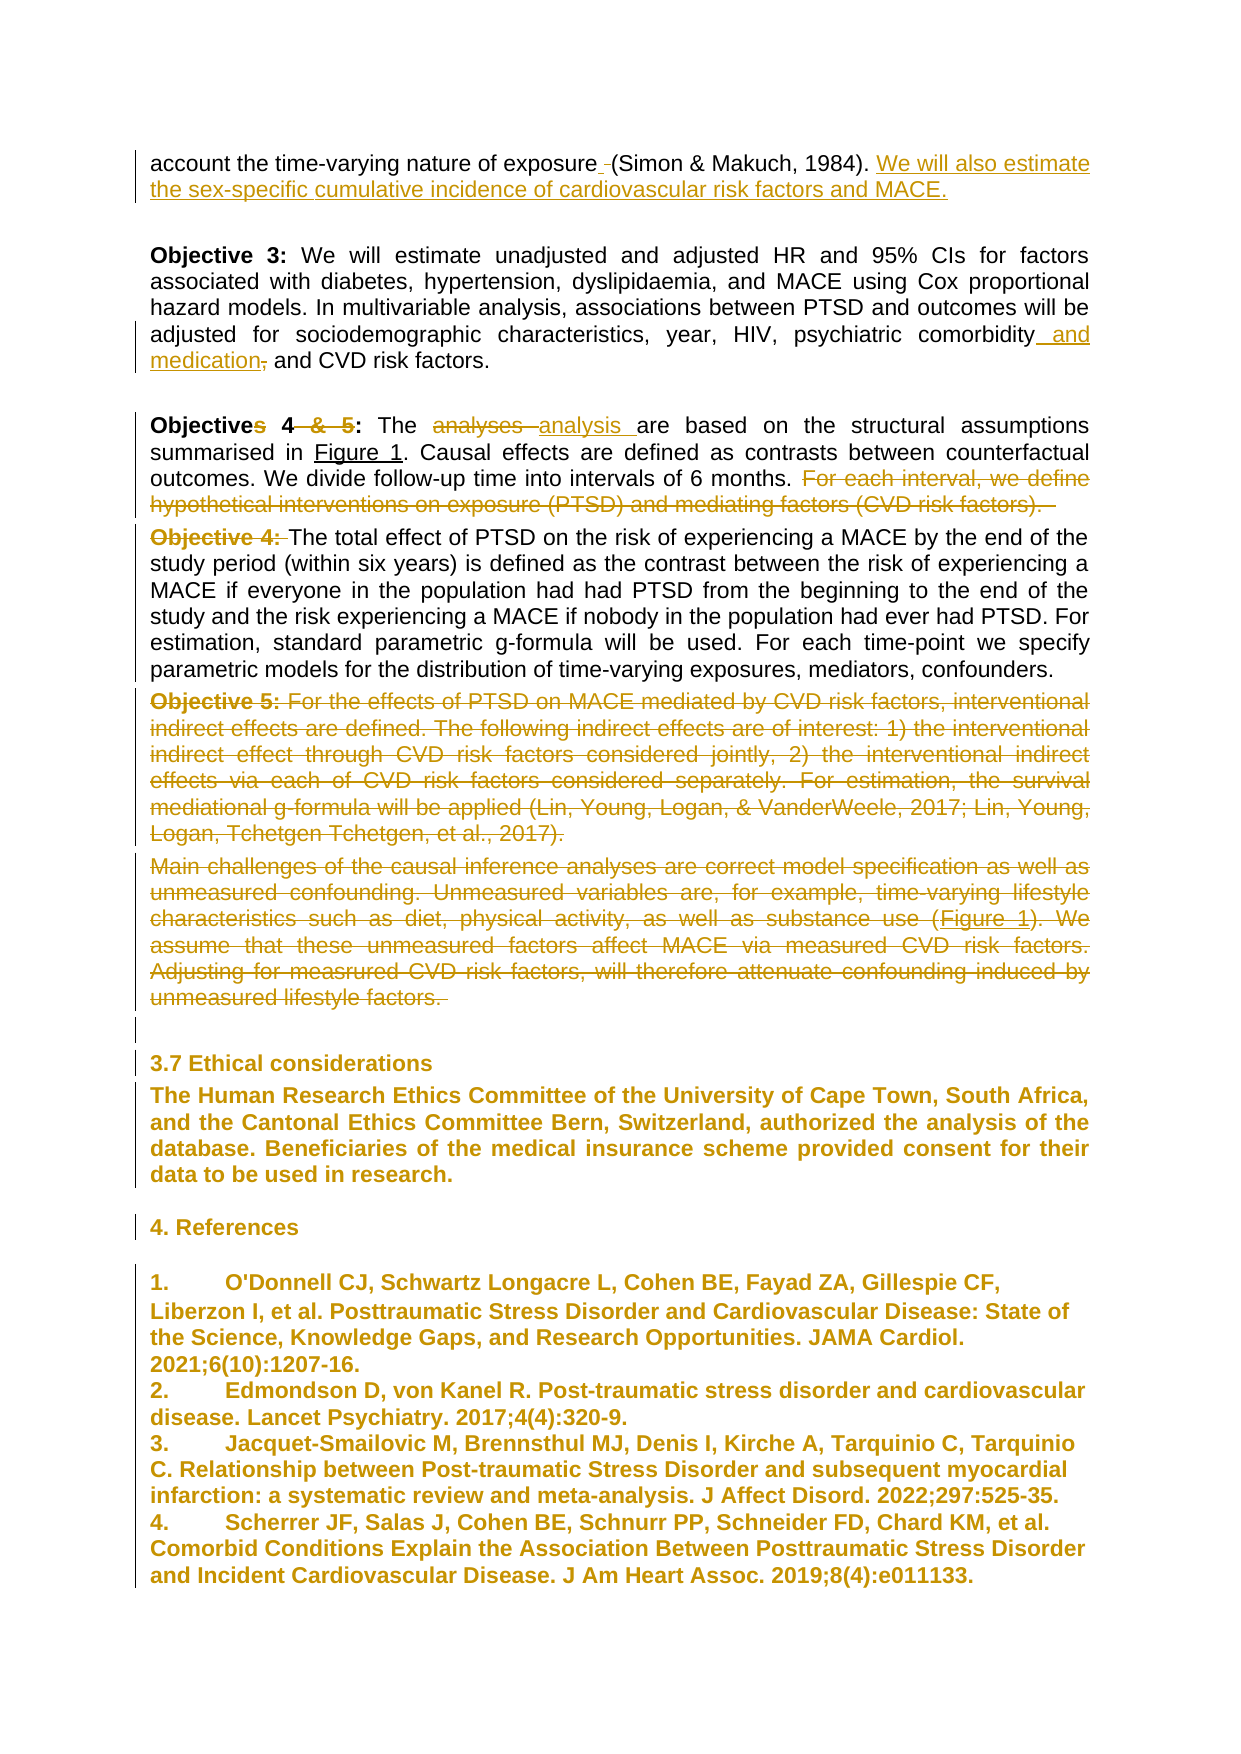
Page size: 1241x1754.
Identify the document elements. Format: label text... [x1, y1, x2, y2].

text 2. Edmondson D, von Kanel R. Post-traumatic stress disorder and cardiovascular disease. Lancet Psychiatry. 2017;4(4):320-9. [150, 1377, 1090, 1430]
text 4. Scherrer JF, Salas J, Cohen BE, Schnurr PP, Schneider FD, Chard KM, et al. Comorbid Conditions Explain the Association Between Posttraumatic Stress Disorder and Incident Cardiovascular Disease. J Am Heart Assoc. 2019;8(4):e011133. [150, 1509, 1090, 1588]
text 3. Jacquet-Smailovic M, Brennsthul MJ, Denis I, Kirche A, Tarquinio C, Tarquinio C. Relationship between Post-traumatic Stress Disorder and subsequent myocardial infarction: a systematic review and meta-analysis. J Affect Disord. 2022;297:525-35. [150, 1430, 1090, 1509]
text Objective 3: We will estimate unadjusted and adjusted HR and 95% CIs for factors associated with diabetes, hypertension, dyslipidaemia, and MACE using Cox proportional hazard models. In multivariable analysis, associations between PTSD and outcomes will be adjusted for sociodemographic characteristics, year, HIV, psychiatric comorbidity and CVD risk factors. [150, 242, 1090, 373]
text 3.7 Ethical considerations [150, 1049, 1090, 1076]
text 1. O'Donnell CJ, Schwartz Longacre L, Cohen BE, Fayad ZA, Gillespie CF, Liberzon I, et al. Posttraumatic Stress Disorder and Cardiovascular Disease: State of the Science, Knowledge Gaps, and Research Opportunities. JAMA Cardiol. 2021;6(10):1207-16. [150, 1264, 1090, 1377]
text The Human Research Ethics Committee of the University of Cape Town, South Africa, and the Cantonal Ethics Committee Bern, Switzerland, authorized the analysis of the database. Beneficiaries of the medical insurance scheme provided consent for their data to be used in research. [150, 1082, 1090, 1188]
text The total effect of PTSD on the risk of experiencing a MACE by the end of the study period (within six years) is defined as the contrast between the risk of experiencing a MACE if everyone in the population had had PTSD from the beginning to the end of the study and the risk experiencing a MACE if nobody in the population had ever had PTSD. For estimation, standard parametric g-formula will be used. For each time-point we specify parametric models for the distribution of time-varying exposures, mediators, confounders. [150, 524, 1090, 682]
text 4. References [150, 1214, 1090, 1240]
text Objective 4: The are based on the structural assumptions summarised in Figure 1. Causal effects are defined as contrasts between counterfactual outcomes. We divide follow-up time into intervals of 6 months. [150, 412, 1090, 518]
